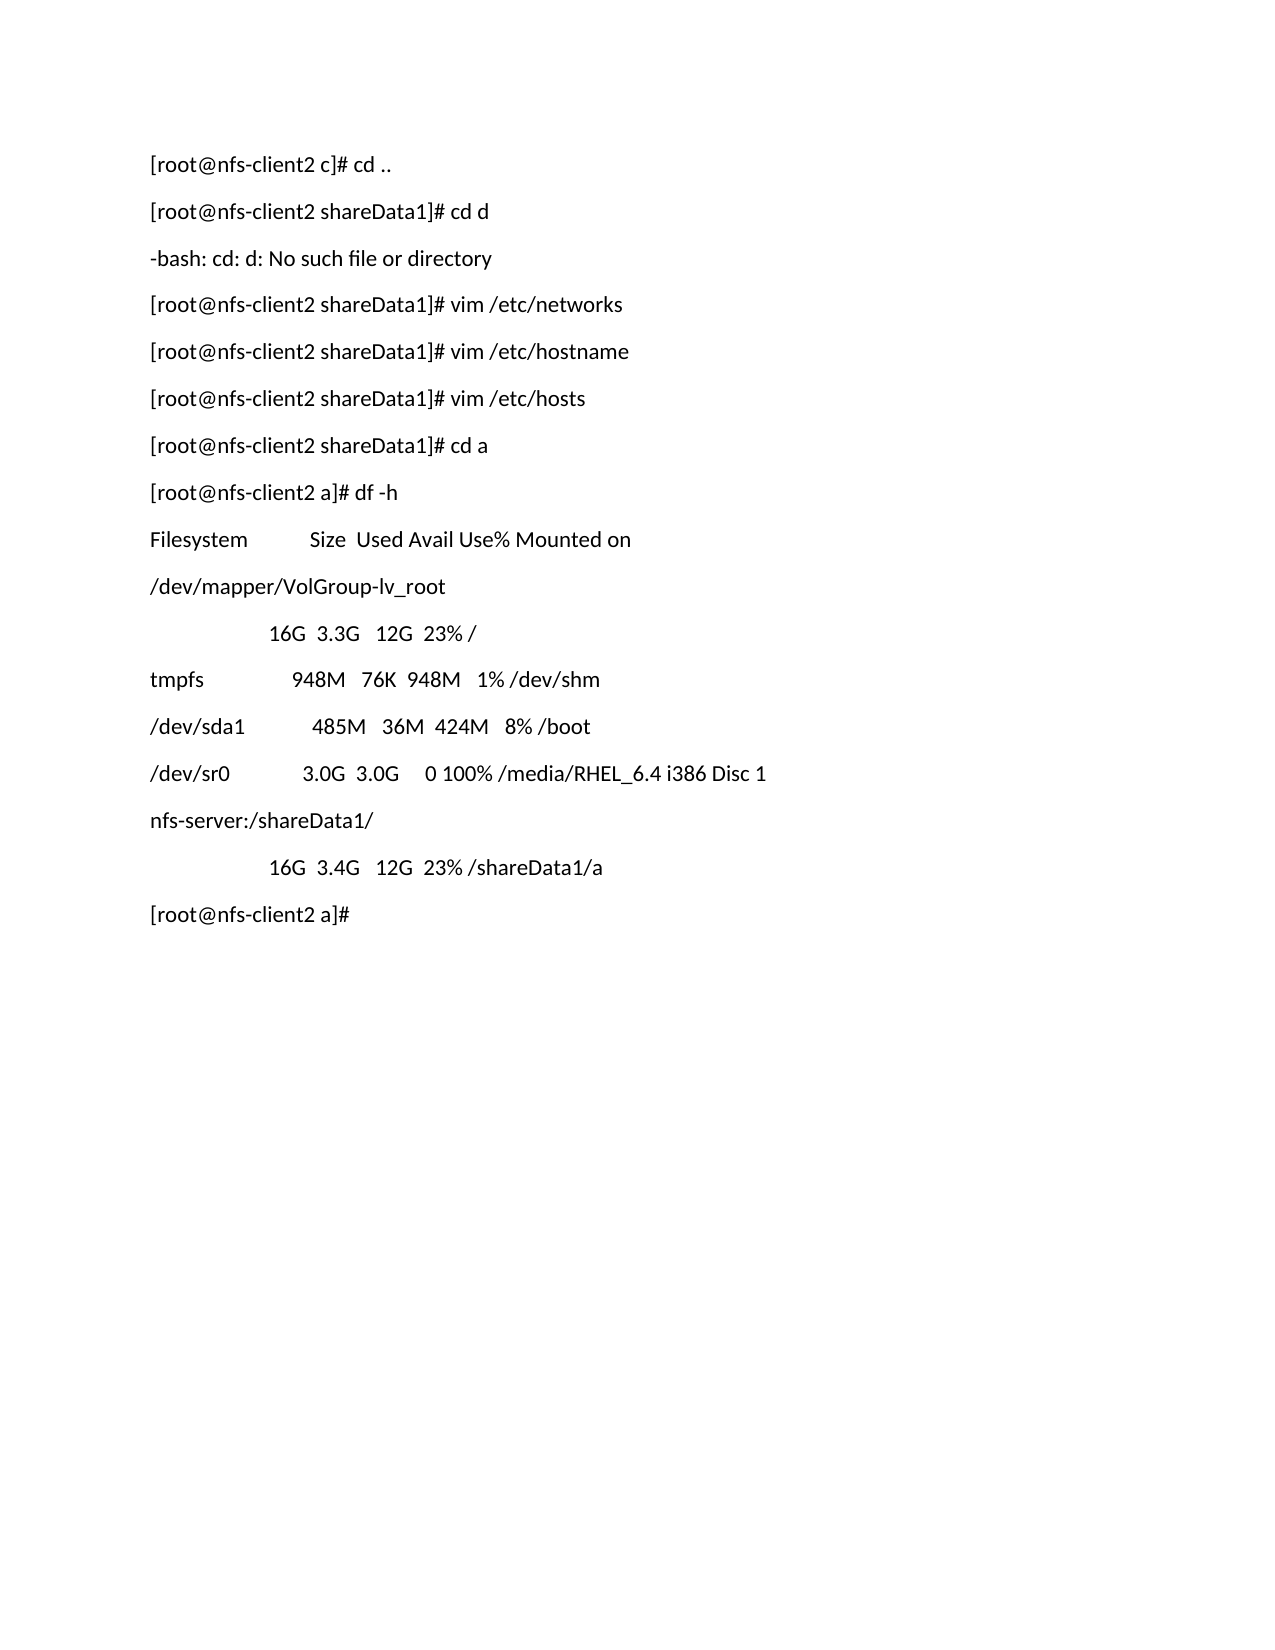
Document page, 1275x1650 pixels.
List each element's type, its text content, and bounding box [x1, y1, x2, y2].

text nfs-server:/shareData1/ [150, 806, 1125, 834]
text /dev/sda1 485M 36M 424M 8% /boot [150, 712, 1125, 741]
text 16G 3.3G 12G 23% / [150, 619, 1125, 647]
text -bash: cd: d: No such file or directory [150, 244, 1125, 272]
text [root@nfs-client2 c]# cd .. [150, 150, 1125, 178]
text tmpfs 948M 76K 948M 1% /dev/shm [150, 666, 1125, 694]
text [root@nfs-client2 shareData1]# cd a [150, 431, 1125, 459]
text [root@nfs-client2 a]# df -h [150, 478, 1125, 506]
text [root@nfs-client2 shareData1]# cd d [150, 197, 1125, 225]
text 16G 3.4G 12G 23% /shareData1/a [150, 853, 1125, 881]
text [root@nfs-client2 shareData1]# vim /etc/hosts [150, 384, 1125, 412]
text /dev/sr0 3.0G 3.0G 0 100% /media/RHEL_6.4 i386 Disc 1 [150, 759, 1125, 787]
text [root@nfs-client2 shareData1]# vim /etc/networks [150, 291, 1125, 319]
text [root@nfs-client2 a]# [150, 900, 1125, 928]
text /dev/mapper/VolGroup-lv_root [150, 572, 1125, 600]
text [root@nfs-client2 shareData1]# vim /etc/hostname [150, 337, 1125, 366]
text Filesystem Size Used Avail Use% Mounted on [150, 525, 1125, 553]
